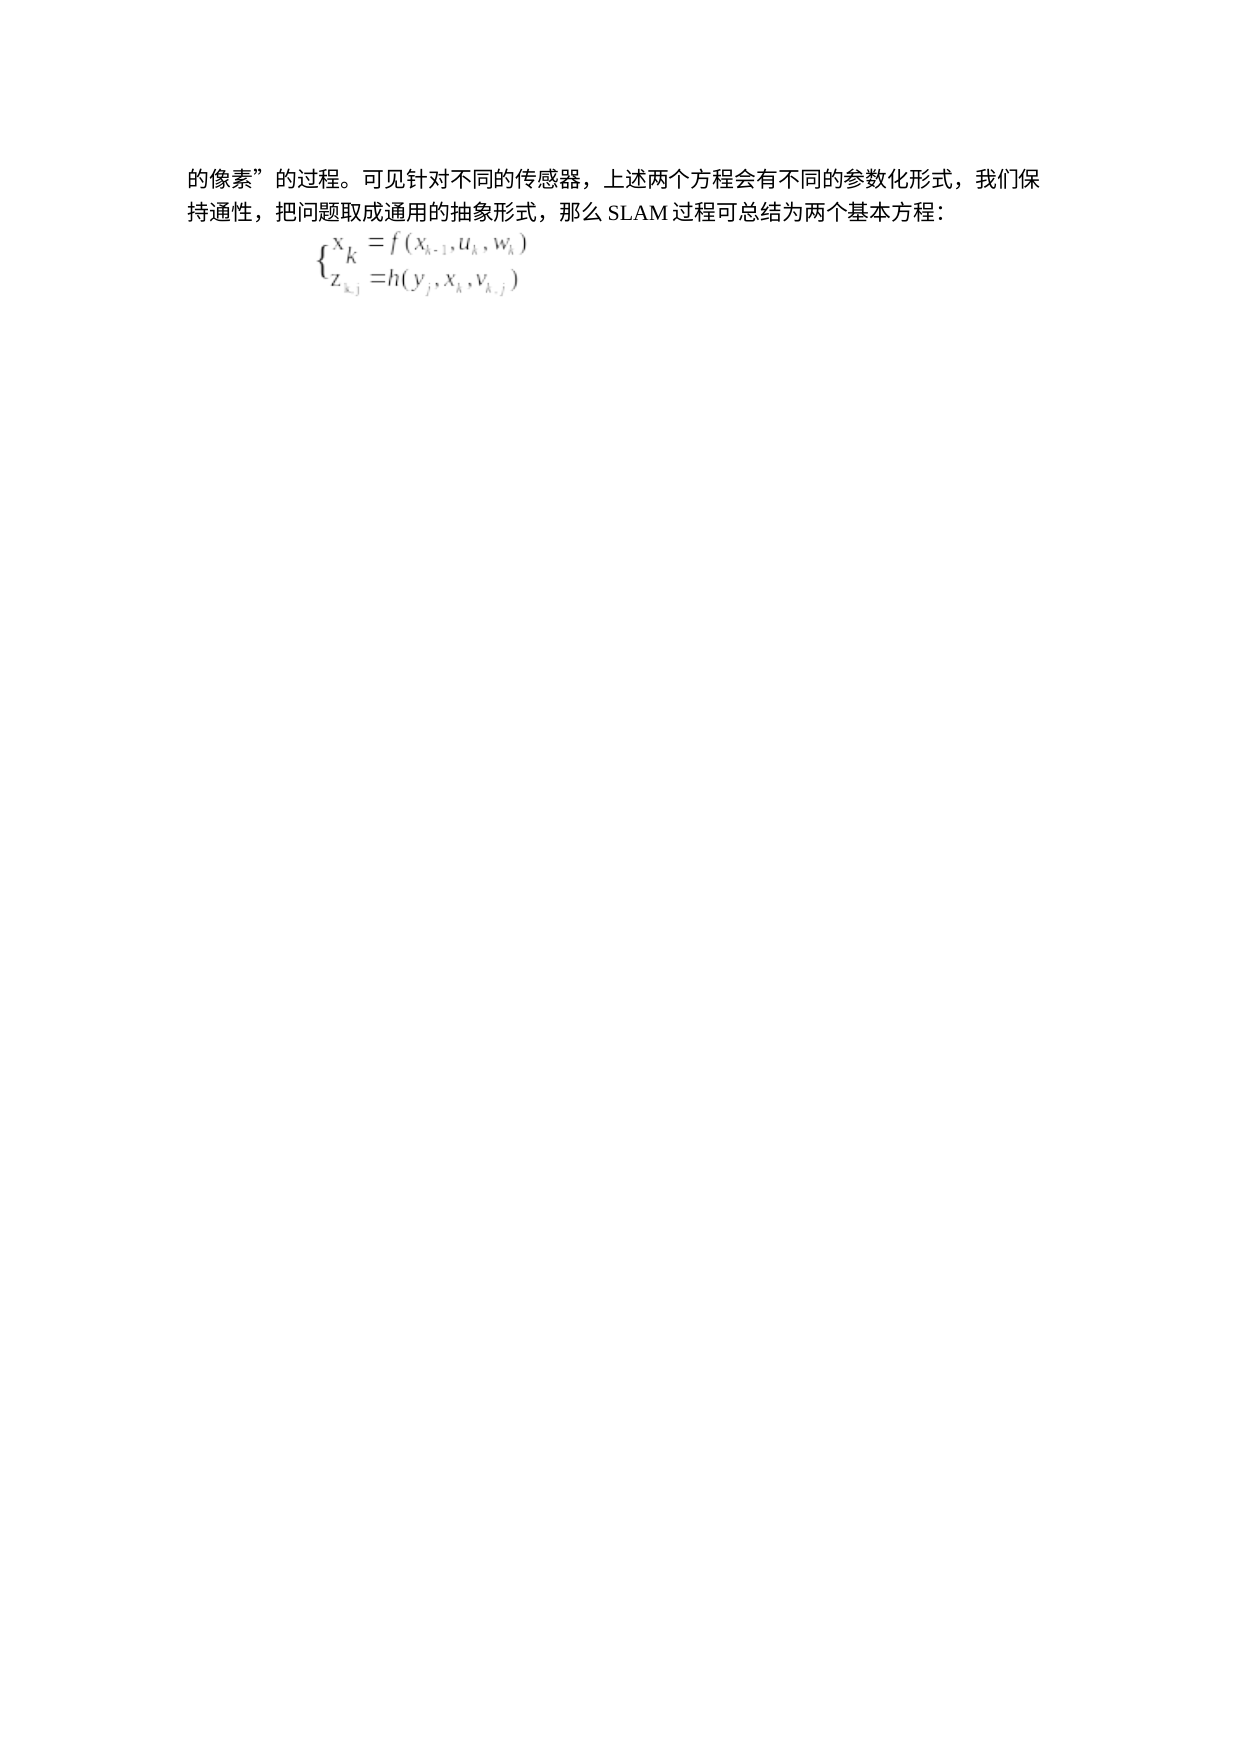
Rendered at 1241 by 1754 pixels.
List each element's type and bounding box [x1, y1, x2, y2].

list [187, 162, 1053, 227]
